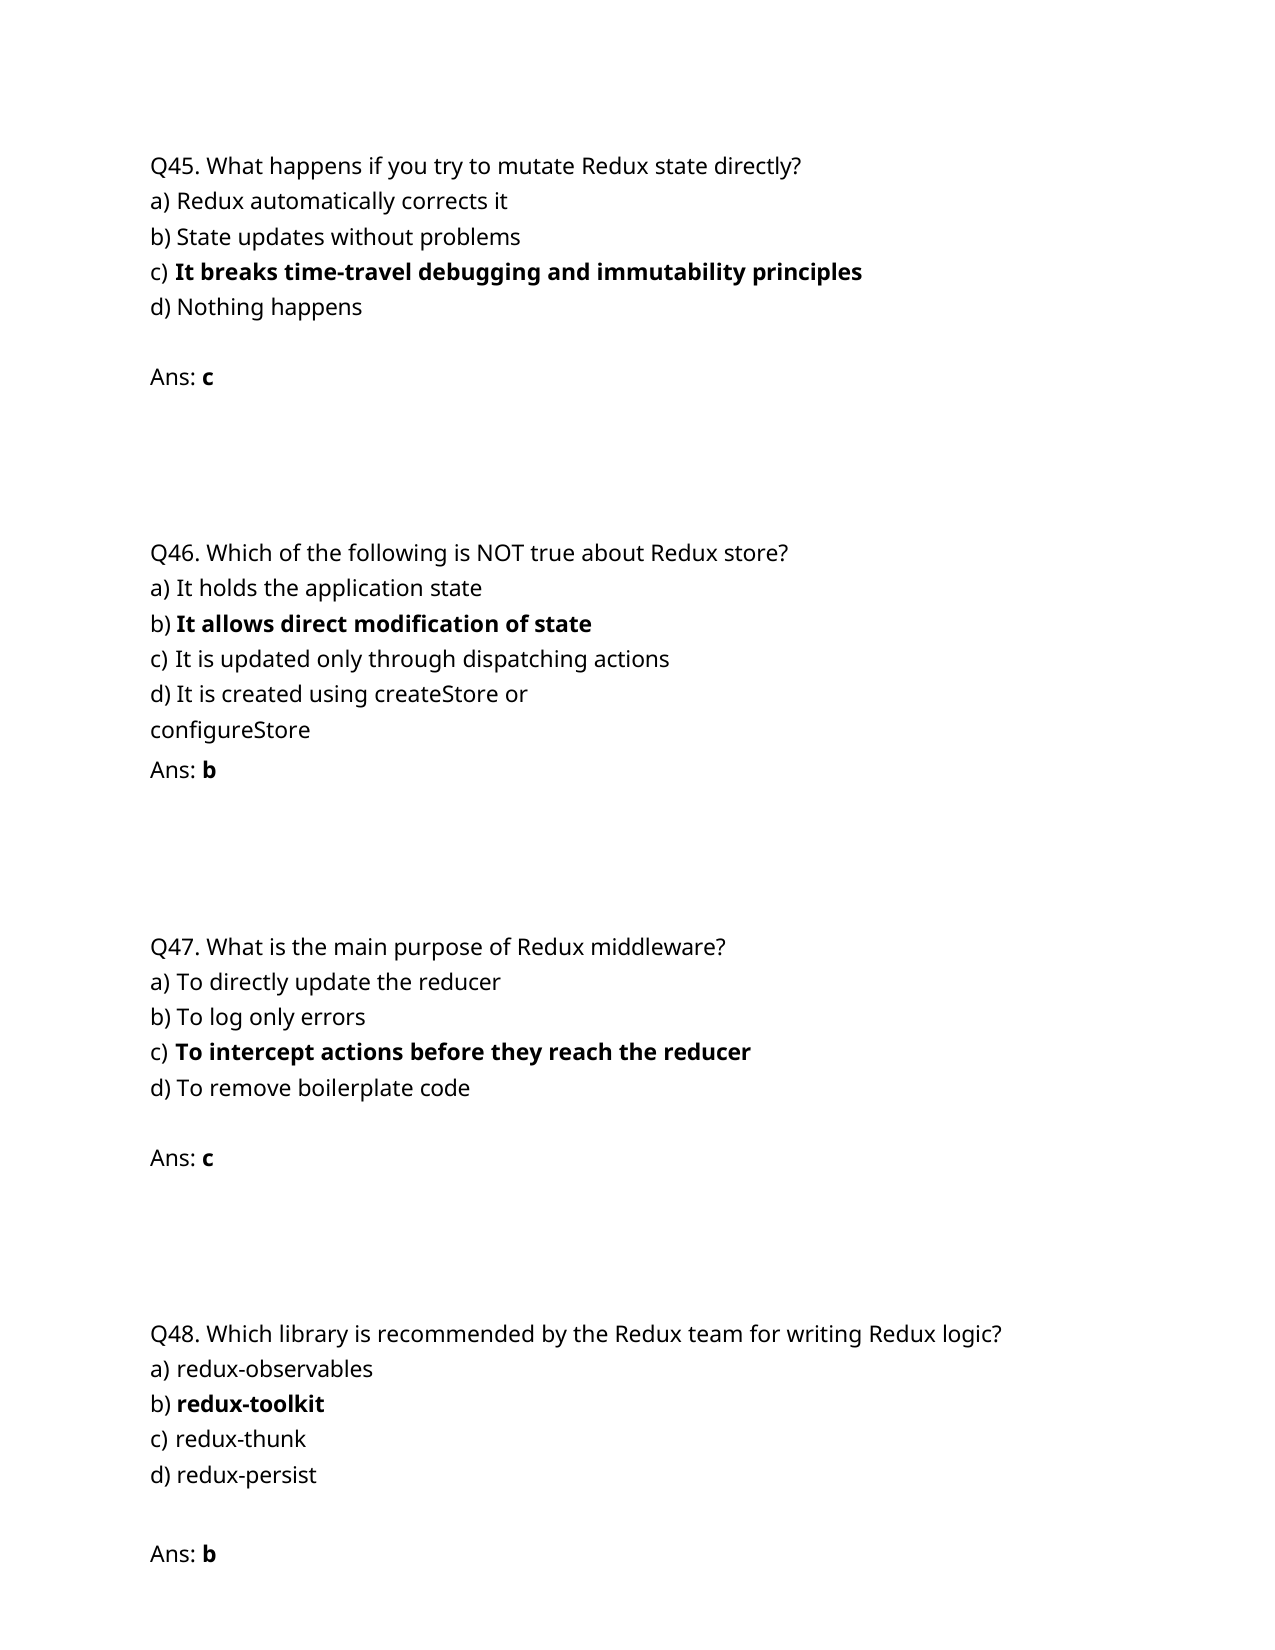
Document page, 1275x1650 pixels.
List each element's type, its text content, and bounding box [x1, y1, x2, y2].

list To directly update the reducer [150, 966, 1125, 997]
list State updates without problems [150, 220, 1125, 252]
list It is created using createStore or configureStore [150, 678, 663, 745]
list redux-toolkit [150, 1388, 1125, 1419]
list Ans: b [150, 1538, 391, 1569]
list It holds the application state [150, 572, 1125, 604]
list To log only errors [150, 1001, 1125, 1032]
list It is updated only through dispatching actions [150, 643, 1125, 674]
list redux-observables [150, 1353, 1125, 1384]
list It breaks time-travel debugging and immutability principles [150, 256, 1125, 287]
text Ans: c [150, 1142, 1125, 1173]
list redux-thunk [150, 1423, 1125, 1454]
list It allows direct modification of state [150, 608, 1125, 639]
list Redux automatically corrects it [150, 185, 1125, 216]
list To intercept actions before they reach the reducer [150, 1036, 1125, 1067]
text Q47. What is the main purpose of Redux middleware? [150, 931, 1125, 962]
text Q48. Which library is recommended by the Redux team for writing Redux logic? [150, 1318, 1125, 1349]
text Ans: c [150, 361, 1125, 392]
text Q46. Which of the following is NOT true about Redux store? [150, 537, 1125, 568]
list Ans: b [150, 754, 663, 785]
text Q45. What happens if you try to mutate Redux state directly? [150, 150, 1125, 181]
list To remove boilerplate code [150, 1071, 1125, 1103]
list redux-persist [150, 1458, 391, 1490]
list Nothing happens [150, 291, 1125, 322]
